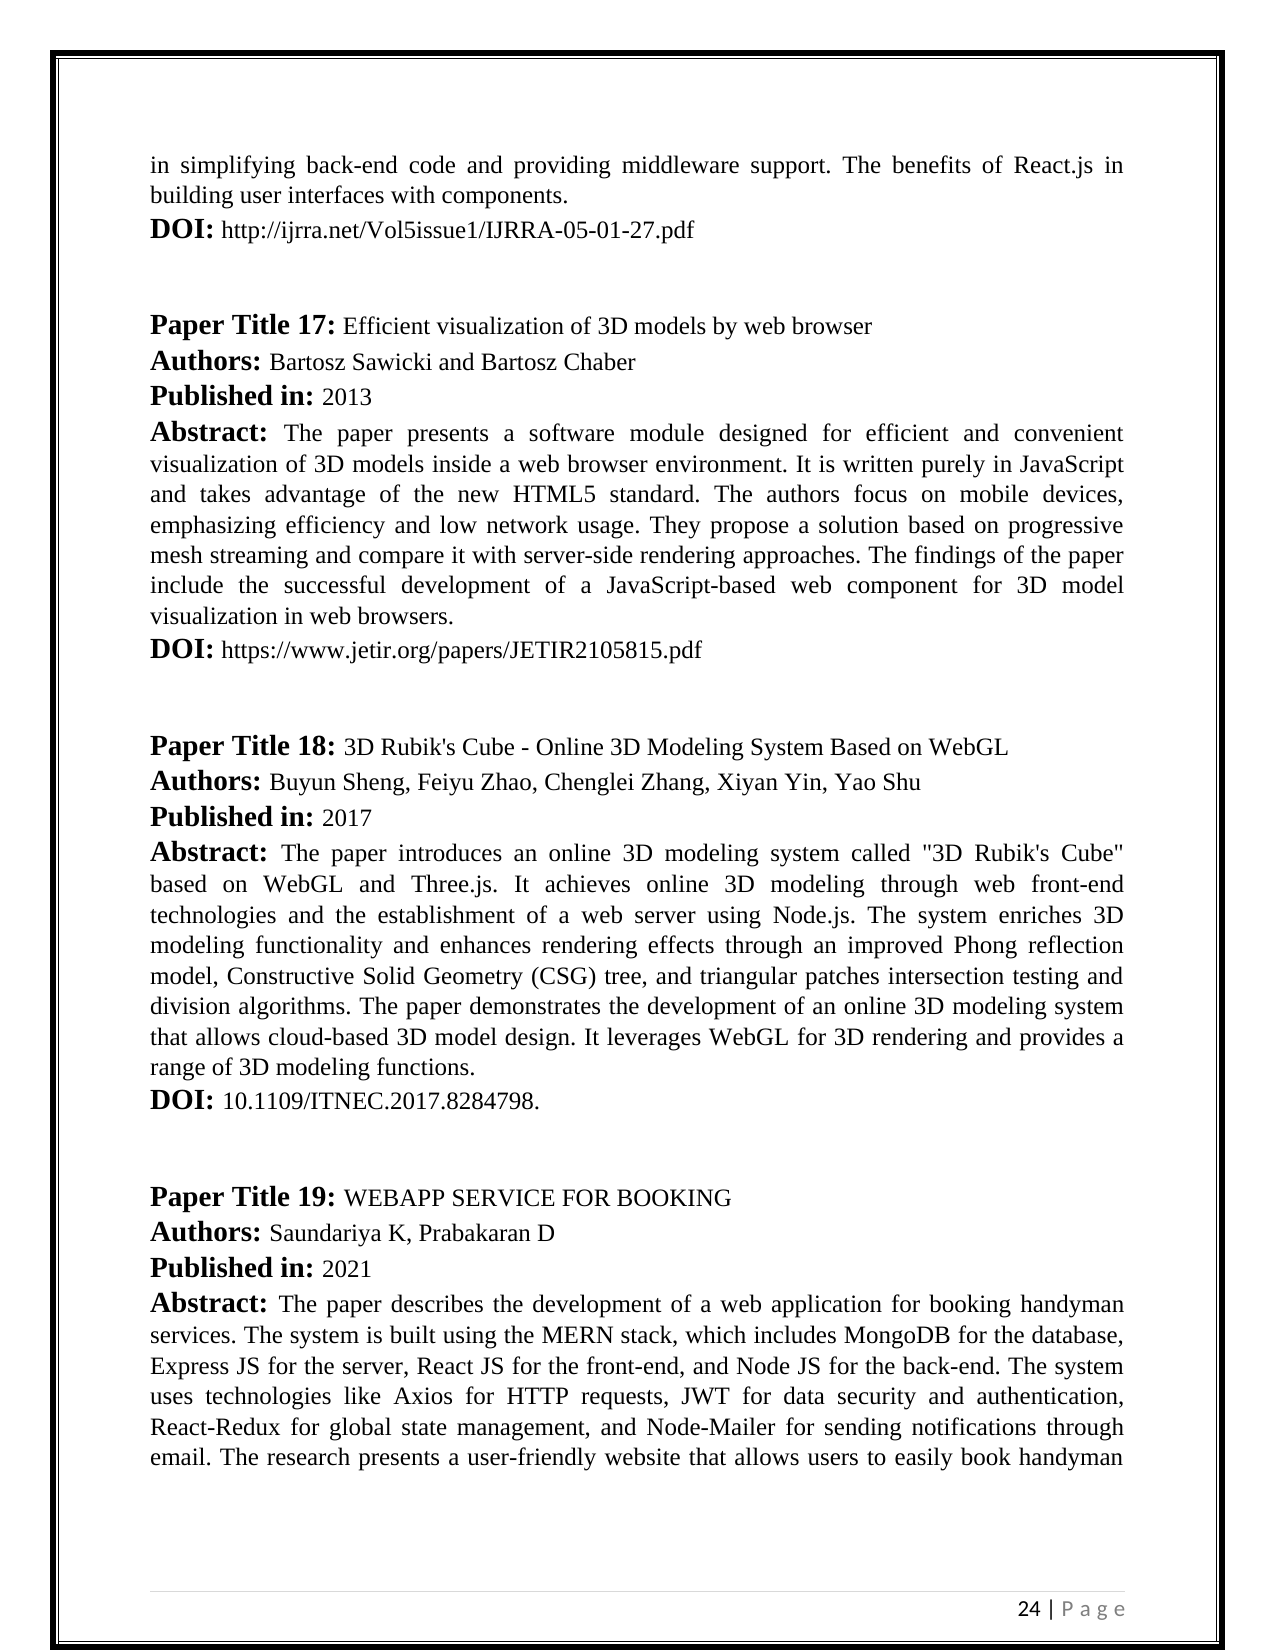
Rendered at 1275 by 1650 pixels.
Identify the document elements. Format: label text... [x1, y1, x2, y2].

text Published in: 2013 [150, 378, 1125, 412]
text Paper Title 17: Efficient visualization of 3D models by web browser [150, 307, 1125, 341]
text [150, 1285, 1125, 1471]
text Paper Title 19: WEBAPP SERVICE FOR BOOKING [150, 1179, 1125, 1212]
text DOI: http://ijrra.net/Vol5issue1/IJRRA-05-01-27.pdf [150, 211, 1125, 244]
text Authors: Buyun Sheng, Feiyu Zhao, Chenglei Zhang, Xiyan Yin, Yao Shu [150, 763, 1125, 797]
text Published in: 2017 [150, 799, 1125, 832]
text Authors: Bartosz Sawicki and Bartosz Chaber [150, 343, 1125, 376]
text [150, 150, 1125, 209]
text Published in: 2021 [150, 1250, 1125, 1283]
text Abstract: The paper presents a software module designed for efficient and convenient visualization of 3D models inside a web browser environment. It is written purely in JavaScript and takes advantage of the new HTML5 standard. The authors focus on mobile devices, emphasizing efficiency and low network usage. They propose a solution based on progressive mesh streaming and compare it with server-side rendering approaches. The findings of the paper include the successful development of a JavaScript-based web component for 3D model visualization in web browsers. [150, 414, 1125, 630]
text Paper Title 18: 3D Rubik's Cube - Online 3D Modeling System Based on WebGL [150, 728, 1125, 761]
text DOI: https://www.jetir.org/papers/JETIR2105815.pdf [150, 631, 1125, 665]
text DOI: 10.1109/ITNEC.2017.8284798. [150, 1082, 1125, 1116]
text Abstract: The paper introduces an online 3D modeling system called "3D Rubik's Cube" based on WebGL and Three.js. It achieves online 3D modeling through web front-end technologies and the establishment of a web server using Node.js. The system enriches 3D modeling functionality and enhances rendering effects through an improved Phong reflection model, Constructive Solid Geometry (CSG) tree, and triangular patches intersection testing and division algorithms. The paper demonstrates the development of an online 3D modeling system that allows cloud-based 3D model design. It leverages WebGL for 3D rendering and provides a range of 3D modeling functions. [150, 834, 1125, 1081]
text Authors: Saundariya K, Prabakaran D [150, 1214, 1125, 1248]
